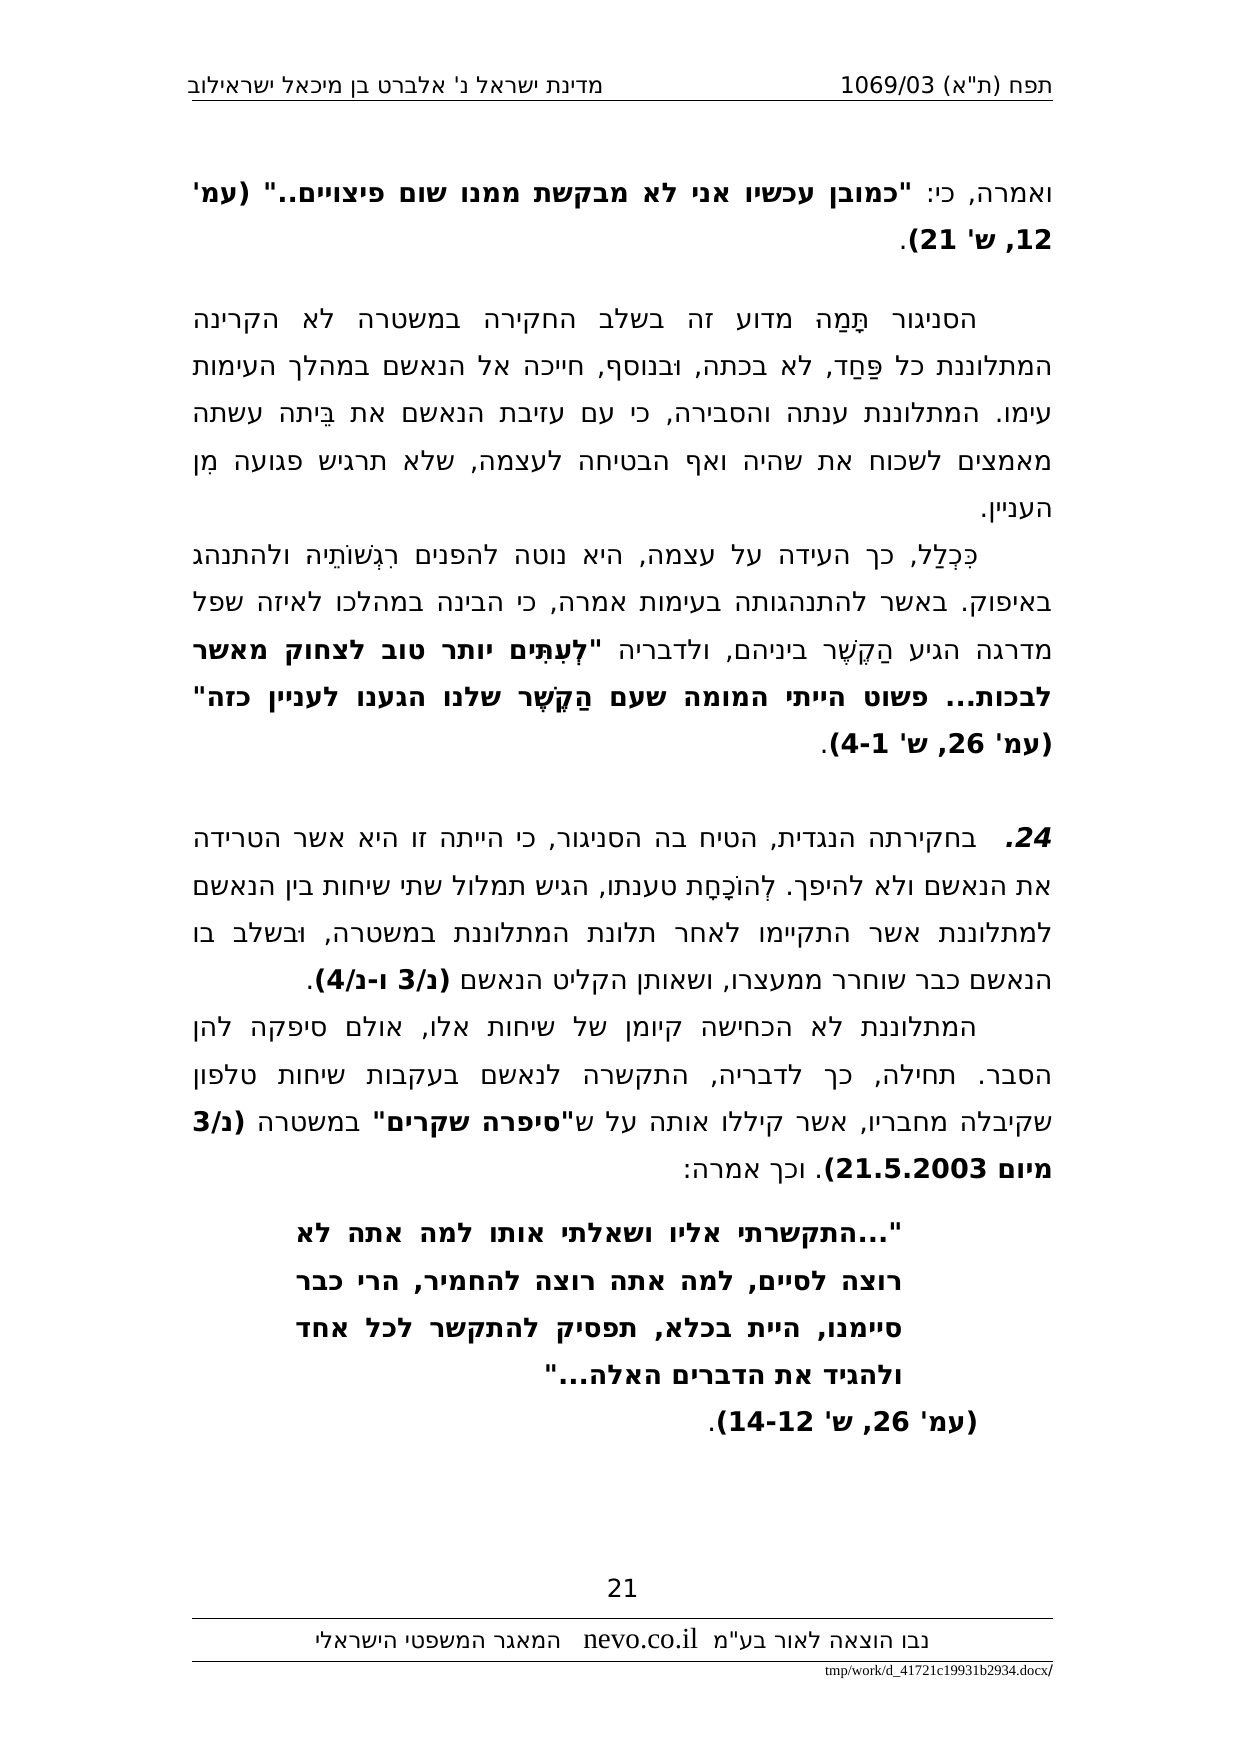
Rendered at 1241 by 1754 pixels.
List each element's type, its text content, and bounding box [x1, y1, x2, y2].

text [192, 177, 1053, 256]
text (עמ' 26, ש' 14-12). [192, 1407, 1053, 1438]
text הסניגור תָּמַהּ מדוע זה בשלב החקירה במשטרה לא הקרינה המתלוננת כל פַּחַד, לא בכתה, וּבנוסף, חייכה אל הנאשם במהלך העימות עימו. המתלוננת ענתה והסבירה, כי עם עזיבת הנאשם את בֵּיתה עשתה מאמצים לשכוח את שהיה ואף הבטיחה לעצמה, שלא תרגיש פגועה מִן העניין. [192, 303, 1053, 524]
text 24. בחקירתה הנגדית, הטיח בה הסניגור, כי הייתה זו היא אשר הטרידה את הנאשם ולא להיפך. לְהוֹכָחָת טענתו, הגיש תמלול שתי שיחות בין הנאשם למתלוננת אשר התקיימו לאחר תלונת המתלוננת במשטרה, וּבשלב בו הנאשם כבר שוחרר ממעצרו, ושאותן הקליט הנאשם (נ/3 ו-נ/4). [192, 822, 1053, 996]
text "...התקשרתי אליו ושאלתי אותו למה אתה לא רוצה לסיים, למה אתה רוצה להחמיר, הרי כבר סיימנו, היית בכלא, תפסיק להתקשר לכל אחד ולהגיד את הדברים האלה..." [295, 1218, 903, 1391]
text המתלוננת לא הכחישה קיומן של שיחות אלו, אולם סיפקה להן הסבר. תחילה, כך לדבריה, התקשרה לנאשם בעקבות שיחות טלפון שקיבלה מחבריו, אשר קיללו אותה על ש"סיפרה שקרים" במשטרה (נ/3 מיום 21.5.2003). וכך אמרה: [192, 1012, 1053, 1185]
text כִּכְלַל, כך העידה על עצמה, היא נוטה להפנים רִגְשׁוֹתֵיהּ ולהתנהג באיפוק. באשר להתנהגותה בעימות אמרה, כי הבינה במהלכו לאיזה שפל מדרגה הגיע הַקֶשֶׁר ביניהם, ולדבריה "לְעִתִּים יותר טוב לצחוק מאשר לבכות... פשוט הייתי המומה שעם הַקֶשֶׁר שלנו הגענו לעניין כזה" (עמ' 26, ש' 4-1). [192, 539, 1053, 760]
